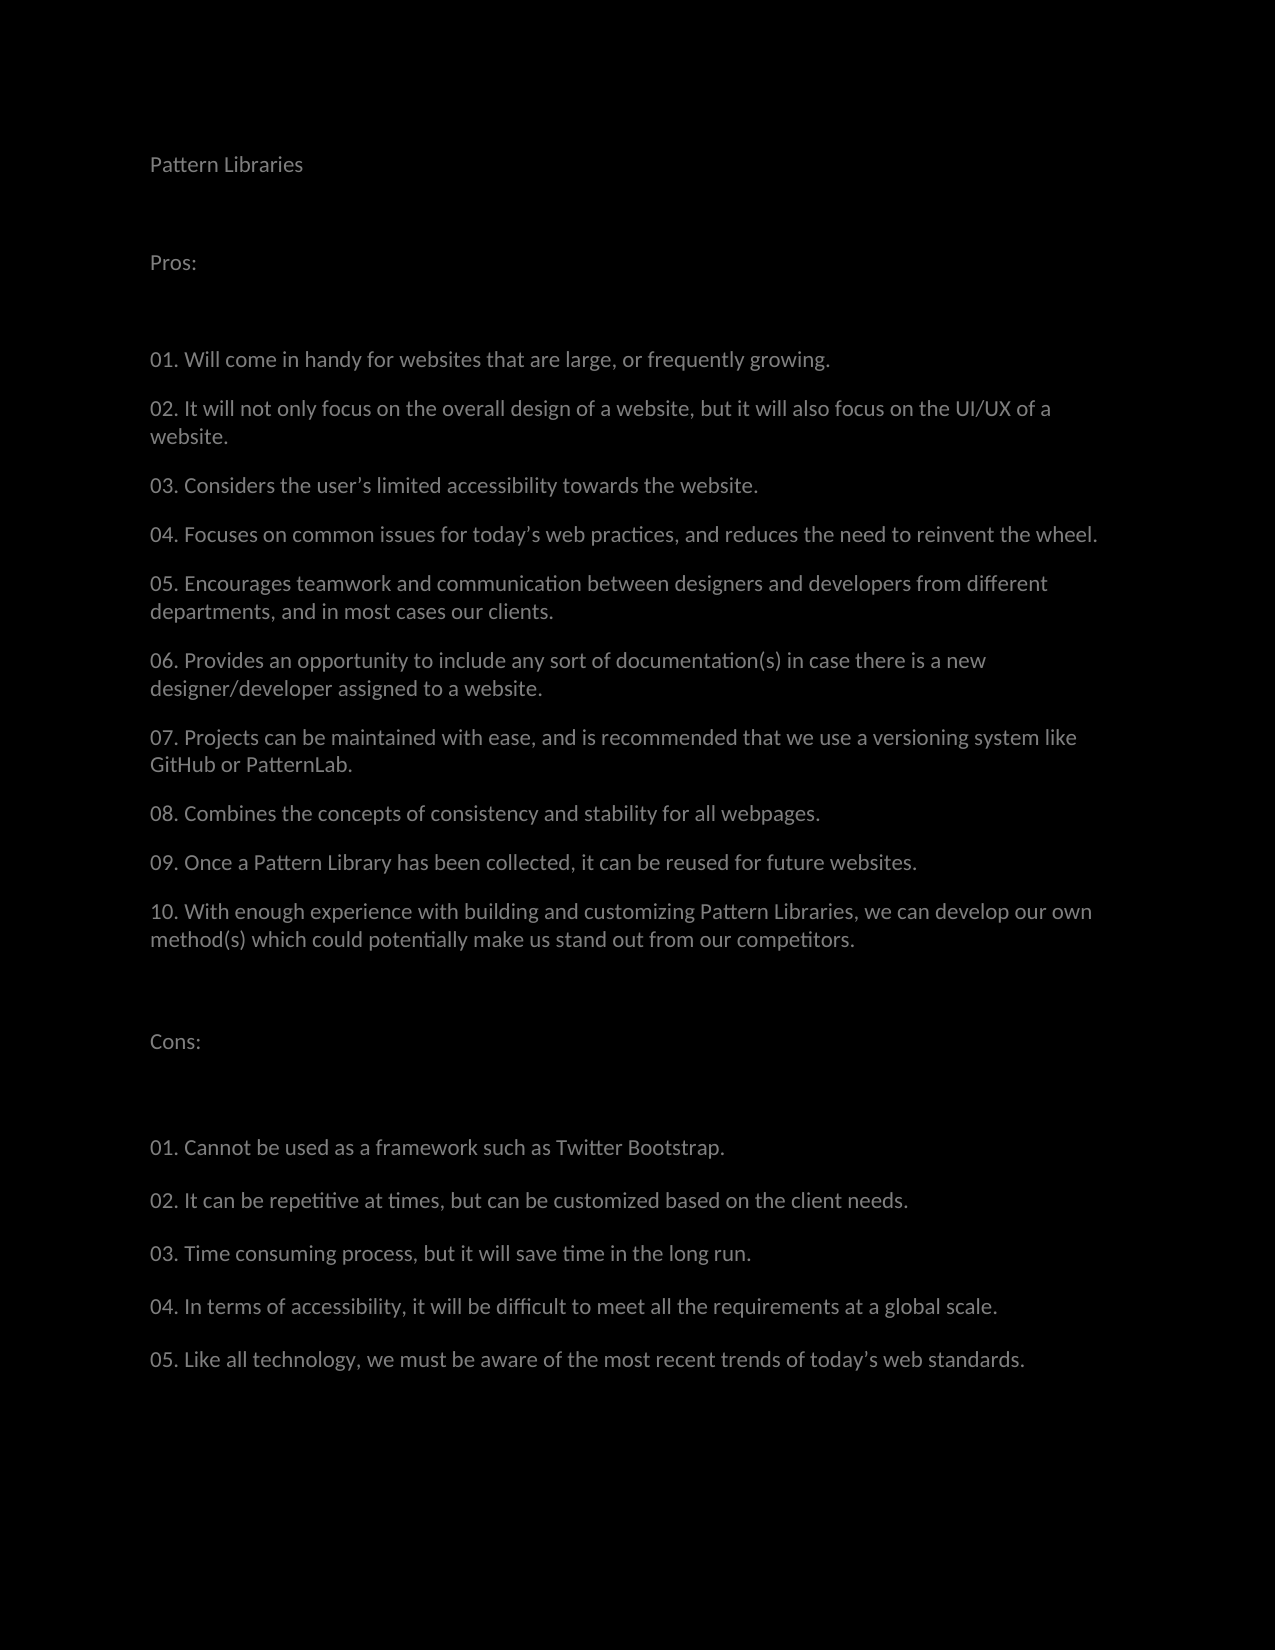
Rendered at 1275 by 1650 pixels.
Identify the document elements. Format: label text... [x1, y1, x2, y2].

text 09. Once a Pattern Library has been collected, it can be reused for future websites. [150, 848, 1125, 876]
text Pros: [150, 248, 1125, 276]
text 01. Cannot be used as a framework such as Twitter Bootstrap. [150, 1133, 1125, 1161]
text 04. In terms of accessibility, it will be difficult to meet all the requirements at a global scale. [150, 1292, 1125, 1320]
text Pattern Libraries [150, 150, 1125, 178]
text 05. Encourages teamwork and communication between designers and developers from different departments, and in most cases our clients. [150, 569, 1125, 625]
text Cons: [150, 1027, 1125, 1055]
text 04. Focuses on common issues for today’s web practices, and reduces the need to reinvent the wheel. [150, 520, 1125, 548]
text 03. Time consuming process, but it will save time in the long run. [150, 1239, 1125, 1267]
text 01. Will come in handy for websites that are large, or frequently growing. [150, 345, 1125, 373]
text 02. It will not only focus on the overall design of a website, but it will also focus on the UI/UX of a website. [150, 394, 1125, 450]
text 08. Combines the concepts of consistency and stability for all webpages. [150, 799, 1125, 827]
text 02. It can be repetitive at times, but can be customized based on the client needs. [150, 1186, 1125, 1214]
text 06. Provides an opportunity to include any sort of documentation(s) in case there is a new designer/developer assigned to a website. [150, 646, 1125, 702]
text 03. Considers the user’s limited accessibility towards the website. [150, 471, 1125, 499]
text 10. With enough experience with building and customizing Pattern Libraries, we can develop our own method(s) which could potentially make us stand out from our competitors. [150, 897, 1125, 953]
text 07. Projects can be maintained with ease, and is recommended that we use a versioning system like GitHub or PatternLab. [150, 723, 1125, 779]
text 05. Like all technology, we must be aware of the most recent trends of today’s web standards. [150, 1345, 1125, 1373]
